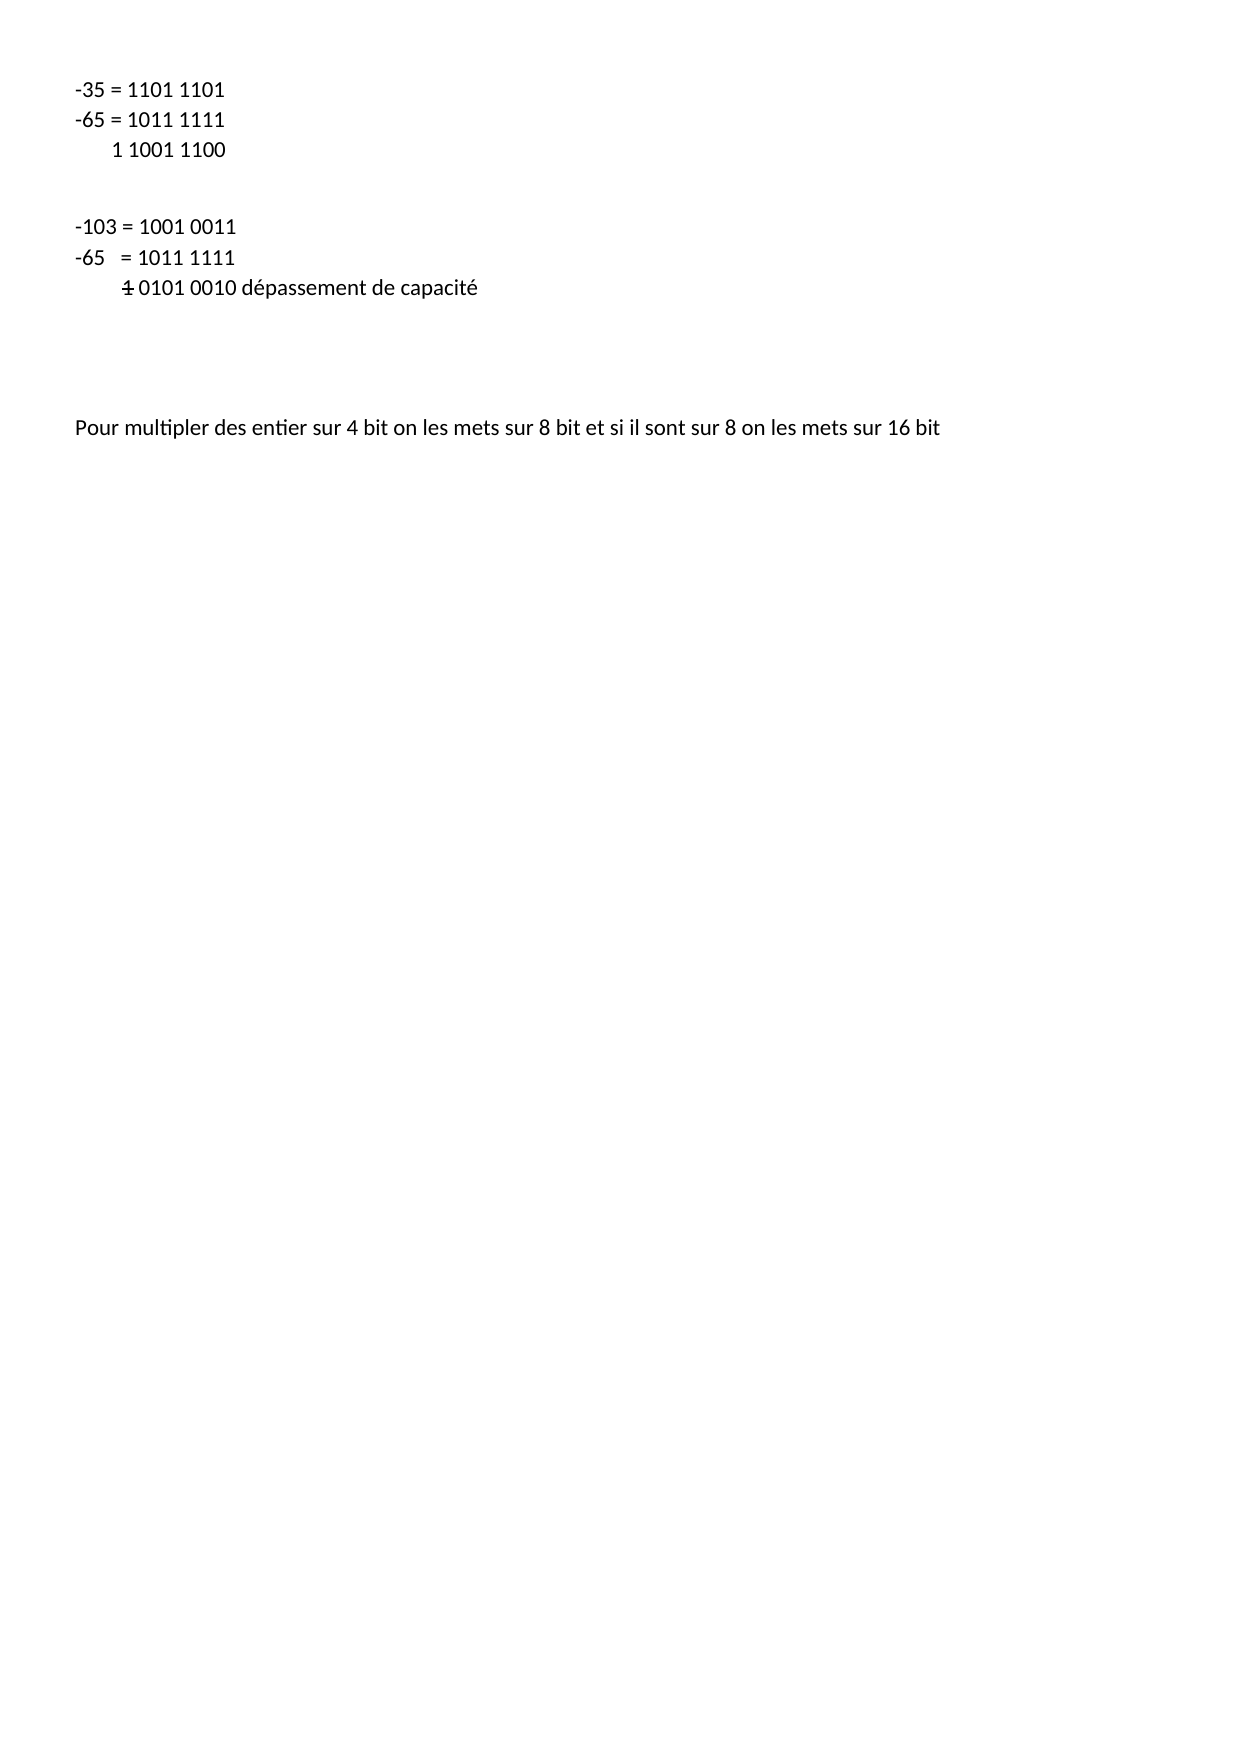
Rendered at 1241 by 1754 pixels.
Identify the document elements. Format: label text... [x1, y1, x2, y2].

text Pour multipler des entier sur 4 bit on les mets sur 8 bit et si il sont sur 8 on les mets sur 16 bit [75, 413, 1165, 442]
text -35 = 1101 1101 -65 = 1011 1111 1 1001 1100 [75, 75, 1165, 163]
text -103 = 1001 0011 -65 = 1011 1111 1 0101 0010 dépassement de capacité [75, 182, 1165, 301]
